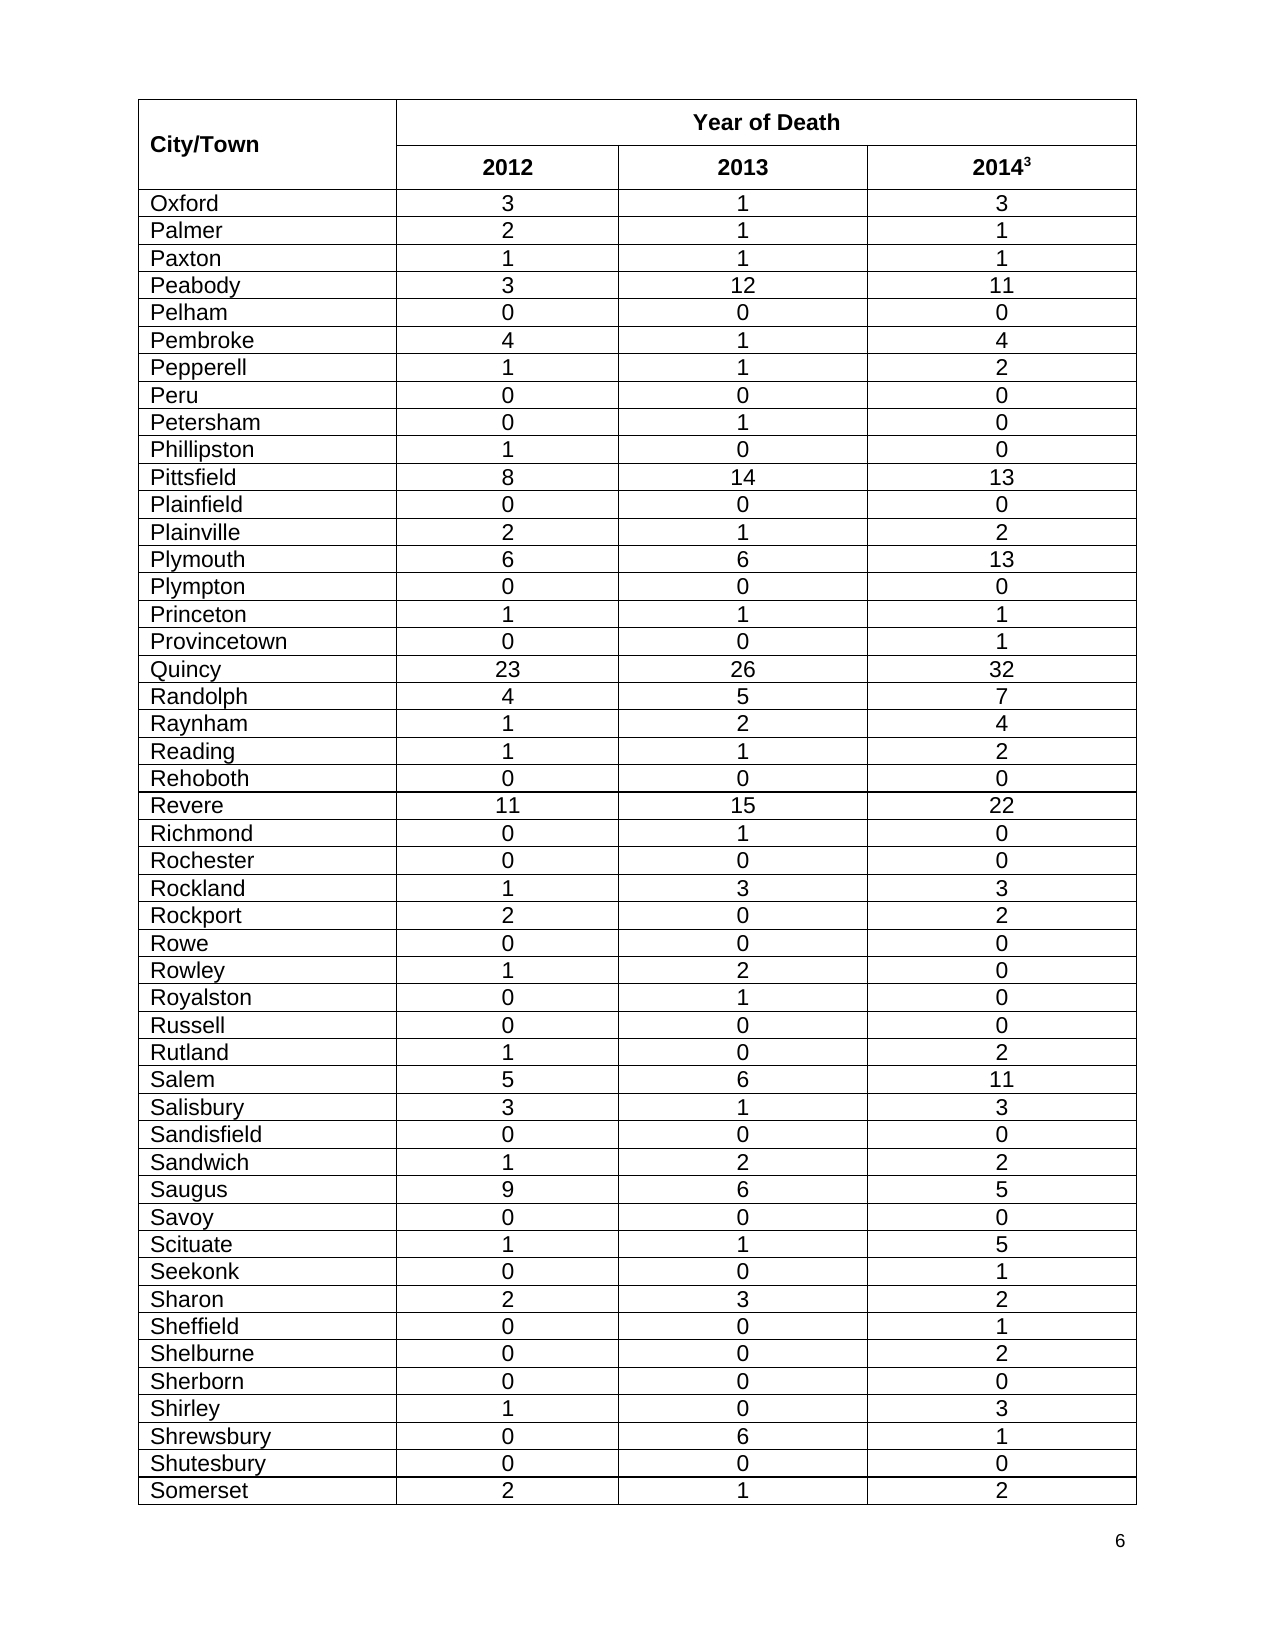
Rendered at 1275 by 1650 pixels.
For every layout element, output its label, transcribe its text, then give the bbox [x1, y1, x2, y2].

table_cell 0 [619, 1258, 867, 1284]
table_cell 0 [868, 957, 1136, 983]
table_cell 1 [619, 1478, 867, 1504]
table_cell 0 [397, 1313, 618, 1339]
table_cell 0 [397, 1340, 618, 1367]
table_cell Petersham [139, 409, 396, 435]
table_cell 0 [619, 1368, 867, 1394]
table_cell 2 [397, 1286, 618, 1312]
table_cell 0 [868, 299, 1136, 326]
table_cell 15 [619, 793, 867, 819]
table_cell 6 [619, 546, 867, 572]
table_cell 32 [868, 656, 1136, 682]
table_cell [139, 491, 396, 517]
table_cell 6 [619, 1176, 867, 1202]
table_cell 0 [619, 1012, 867, 1038]
table_cell Pepperell [139, 354, 396, 381]
table_cell 12 [619, 272, 867, 298]
table_cell 1 [619, 354, 867, 381]
table_cell [139, 546, 396, 572]
table_cell [139, 1204, 396, 1230]
table_cell Pembroke [139, 327, 396, 353]
table_cell 0 [619, 930, 867, 956]
table_cell Royalston [139, 984, 396, 1011]
table_cell 0 [397, 491, 618, 517]
table_cell [139, 1478, 396, 1504]
table_cell 0 [619, 1204, 867, 1230]
table_cell [139, 1066, 396, 1093]
table_cell 1 [868, 628, 1136, 654]
table_cell Rowley [139, 957, 396, 983]
table_cell 0 [619, 902, 867, 928]
table_cell 3 [619, 875, 867, 901]
table_cell 0 [397, 1450, 618, 1476]
table_cell Sandisfield [139, 1121, 396, 1148]
table_cell [139, 847, 396, 874]
table_cell 1 [619, 245, 867, 271]
table_cell [139, 464, 396, 490]
table_cell 5 [868, 1176, 1136, 1202]
table_cell 0 [619, 299, 867, 326]
table_cell 0 [868, 1368, 1136, 1394]
table_cell 0 [397, 1368, 618, 1394]
table_cell 2 [868, 902, 1136, 928]
table_cell 1 [619, 1231, 867, 1257]
table_cell 26 [619, 656, 867, 682]
table_cell Pelham [139, 299, 396, 326]
table_cell Raynham [139, 710, 396, 737]
table_cell 3 [868, 1395, 1136, 1422]
table_cell Seekonk [139, 1258, 396, 1284]
table_cell Rehoboth [139, 765, 396, 791]
table_cell 1 [397, 738, 618, 764]
table_cell 0 [619, 1395, 867, 1422]
table_cell 1 [868, 245, 1136, 271]
table_cell Paxton [139, 245, 396, 271]
table_cell 13 [868, 464, 1136, 490]
table_cell 0 [868, 1121, 1136, 1148]
table_cell 2 [397, 217, 618, 243]
table_cell 0 [868, 573, 1136, 600]
table_cell 0 [397, 382, 618, 408]
table_cell 2012 [397, 146, 618, 189]
table_cell 1 [397, 710, 618, 737]
table_cell 0 [619, 1450, 867, 1476]
table_cell 14 [619, 464, 867, 490]
table_cell 3 [868, 875, 1136, 901]
table_cell 1 [619, 519, 867, 545]
table_cell 2 [868, 1478, 1136, 1504]
table_cell 11 [397, 793, 618, 819]
table_cell [139, 1039, 396, 1065]
table_cell [139, 519, 396, 545]
table_cell 1 [868, 217, 1136, 243]
table_cell 20143 [868, 146, 1136, 189]
table_cell 0 [619, 628, 867, 654]
table_cell Rockport [139, 902, 396, 928]
table_cell [139, 875, 396, 901]
table_cell 0 [397, 409, 618, 435]
table_cell 0 [397, 765, 618, 791]
table_cell 4 [397, 683, 618, 709]
table_cell Sherborn [139, 1368, 396, 1394]
table_cell 1 [619, 327, 867, 353]
table_cell 0 [868, 765, 1136, 791]
table_cell 7 [868, 683, 1136, 709]
table_cell 0 [868, 436, 1136, 463]
table_cell 0 [868, 930, 1136, 956]
table_cell [139, 628, 396, 654]
table_cell [139, 1313, 396, 1339]
table_cell 2 [868, 1340, 1136, 1367]
table_cell 3 [619, 1286, 867, 1312]
table_cell 4 [868, 710, 1136, 737]
table_cell 0 [868, 1204, 1136, 1230]
table_cell 1 [868, 1313, 1136, 1339]
table_cell 0 [619, 1313, 867, 1339]
table_cell [139, 1094, 396, 1120]
table_cell 3 [868, 1094, 1136, 1120]
table_cell 11 [868, 272, 1136, 298]
table_cell Russell [139, 1012, 396, 1038]
table_cell 11 [868, 1066, 1136, 1093]
table_cell 2 [868, 1149, 1136, 1175]
table_cell 1 [619, 738, 867, 764]
table_cell 0 [619, 847, 867, 874]
table_cell 0 [397, 1012, 618, 1038]
table_cell 22 [868, 793, 1136, 819]
table_cell 1 [868, 601, 1136, 627]
table_cell 1 [397, 1231, 618, 1257]
table_cell 0 [868, 491, 1136, 517]
table_cell 23 [397, 656, 618, 682]
table_cell 0 [868, 847, 1136, 874]
table_cell [139, 820, 396, 846]
table_cell Phillipston [139, 436, 396, 463]
table_cell [139, 683, 396, 709]
table_cell 0 [619, 765, 867, 791]
table_cell [139, 272, 396, 298]
table_cell 6 [619, 1423, 867, 1449]
table_cell 0 [397, 1121, 618, 1148]
table_cell 0 [397, 930, 618, 956]
table_cell 0 [619, 436, 867, 463]
table_cell [139, 738, 396, 764]
table_cell Shirley [139, 1395, 396, 1422]
table_cell 2 [619, 1149, 867, 1175]
table_cell 8 [397, 464, 618, 490]
table_cell 1 [397, 1039, 618, 1065]
table_cell 3 [868, 190, 1136, 216]
table_cell 0 [397, 1204, 618, 1230]
table_cell [139, 190, 396, 216]
table_cell 2 [868, 519, 1136, 545]
table_cell 2 [619, 710, 867, 737]
table_header Year of Death [397, 100, 1136, 145]
table_cell 2 [868, 738, 1136, 764]
table_cell 1 [619, 820, 867, 846]
table_cell 2 [397, 902, 618, 928]
table_cell 0 [868, 382, 1136, 408]
table_cell 1 [397, 436, 618, 463]
table_cell [139, 1423, 396, 1449]
table_header City/Town [139, 100, 396, 189]
table_cell 0 [868, 1450, 1136, 1476]
table_cell 2 [868, 354, 1136, 381]
table_cell 3 [397, 1094, 618, 1120]
table_cell 3 [397, 190, 618, 216]
table_cell [139, 656, 396, 682]
table_cell 1 [619, 984, 867, 1011]
table_cell [139, 793, 396, 819]
table_cell 2 [397, 1478, 618, 1504]
table_cell 1 [397, 245, 618, 271]
table_cell [139, 601, 396, 627]
table_cell 0 [868, 1012, 1136, 1038]
table_cell 1 [619, 601, 867, 627]
table_cell 0 [868, 409, 1136, 435]
table_cell 0 [619, 382, 867, 408]
table_cell 0 [397, 847, 618, 874]
table_cell 0 [619, 1340, 867, 1367]
table_cell 1 [397, 875, 618, 901]
table_cell 0 [619, 1039, 867, 1065]
table_cell 0 [397, 1258, 618, 1284]
table_cell 3 [397, 272, 618, 298]
table_cell Shutesbury [139, 1450, 396, 1476]
table_cell 1 [619, 217, 867, 243]
table_cell Palmer [139, 217, 396, 243]
table_cell 0 [397, 820, 618, 846]
table_cell 1 [397, 601, 618, 627]
table_cell 1 [868, 1258, 1136, 1284]
table_cell 2 [619, 957, 867, 983]
table_cell 1 [619, 190, 867, 216]
table_cell [139, 1176, 396, 1202]
table_cell 9 [397, 1176, 618, 1202]
table_cell 6 [397, 546, 618, 572]
table_cell Plympton [139, 573, 396, 600]
table_cell 0 [619, 491, 867, 517]
table_cell [139, 1286, 396, 1312]
table_cell 5 [868, 1231, 1136, 1257]
table_cell 2 [397, 519, 618, 545]
table_cell 0 [397, 299, 618, 326]
table_cell [139, 382, 396, 408]
table_cell 1 [397, 1149, 618, 1175]
table_cell [139, 1231, 396, 1257]
table_cell Rowe [139, 930, 396, 956]
table_cell 6 [619, 1066, 867, 1093]
table_cell 5 [397, 1066, 618, 1093]
table_cell 0 [619, 1121, 867, 1148]
table_cell 4 [868, 327, 1136, 353]
table_cell Shelburne [139, 1340, 396, 1367]
table_cell 1 [397, 1395, 618, 1422]
table_cell 0 [397, 573, 618, 600]
table_cell 0 [619, 573, 867, 600]
table_cell 2 [868, 1039, 1136, 1065]
table_cell 5 [619, 683, 867, 709]
table_cell 2013 [619, 146, 867, 189]
table_cell 4 [397, 327, 618, 353]
table_cell 0 [868, 984, 1136, 1011]
table_cell 1 [397, 354, 618, 381]
table_cell 2 [868, 1286, 1136, 1312]
table_cell 13 [868, 546, 1136, 572]
table_cell 1 [397, 957, 618, 983]
table_cell 1 [619, 1094, 867, 1120]
table_cell 1 [868, 1423, 1136, 1449]
table_cell 0 [397, 984, 618, 1011]
table_cell 0 [868, 820, 1136, 846]
table_cell 0 [397, 1423, 618, 1449]
table_cell [139, 1149, 396, 1175]
table_cell 1 [619, 409, 867, 435]
table_cell 0 [397, 628, 618, 654]
